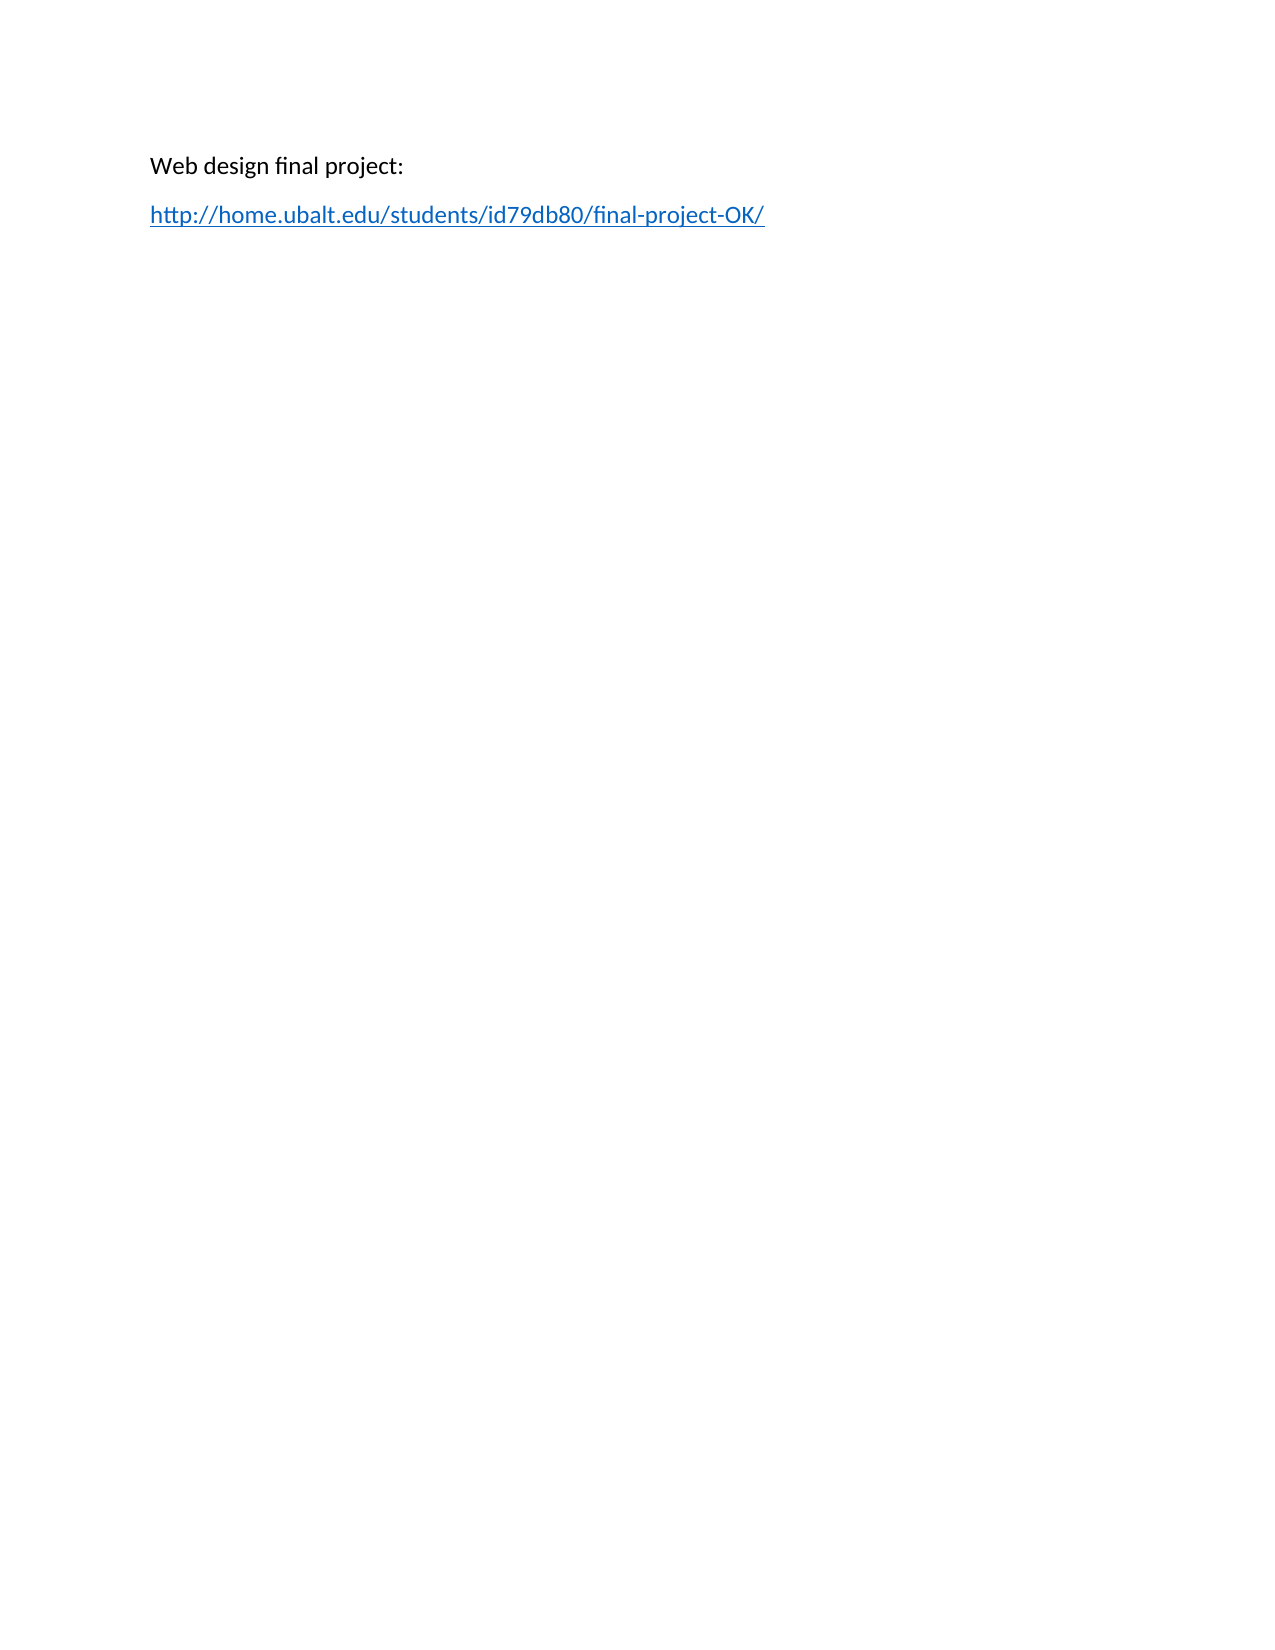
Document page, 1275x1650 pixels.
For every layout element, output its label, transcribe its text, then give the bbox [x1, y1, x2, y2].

text Web design final project: [150, 150, 1125, 181]
text http://home.ubalt.edu/students/id79db80/final-project-OK/ [150, 199, 1125, 230]
